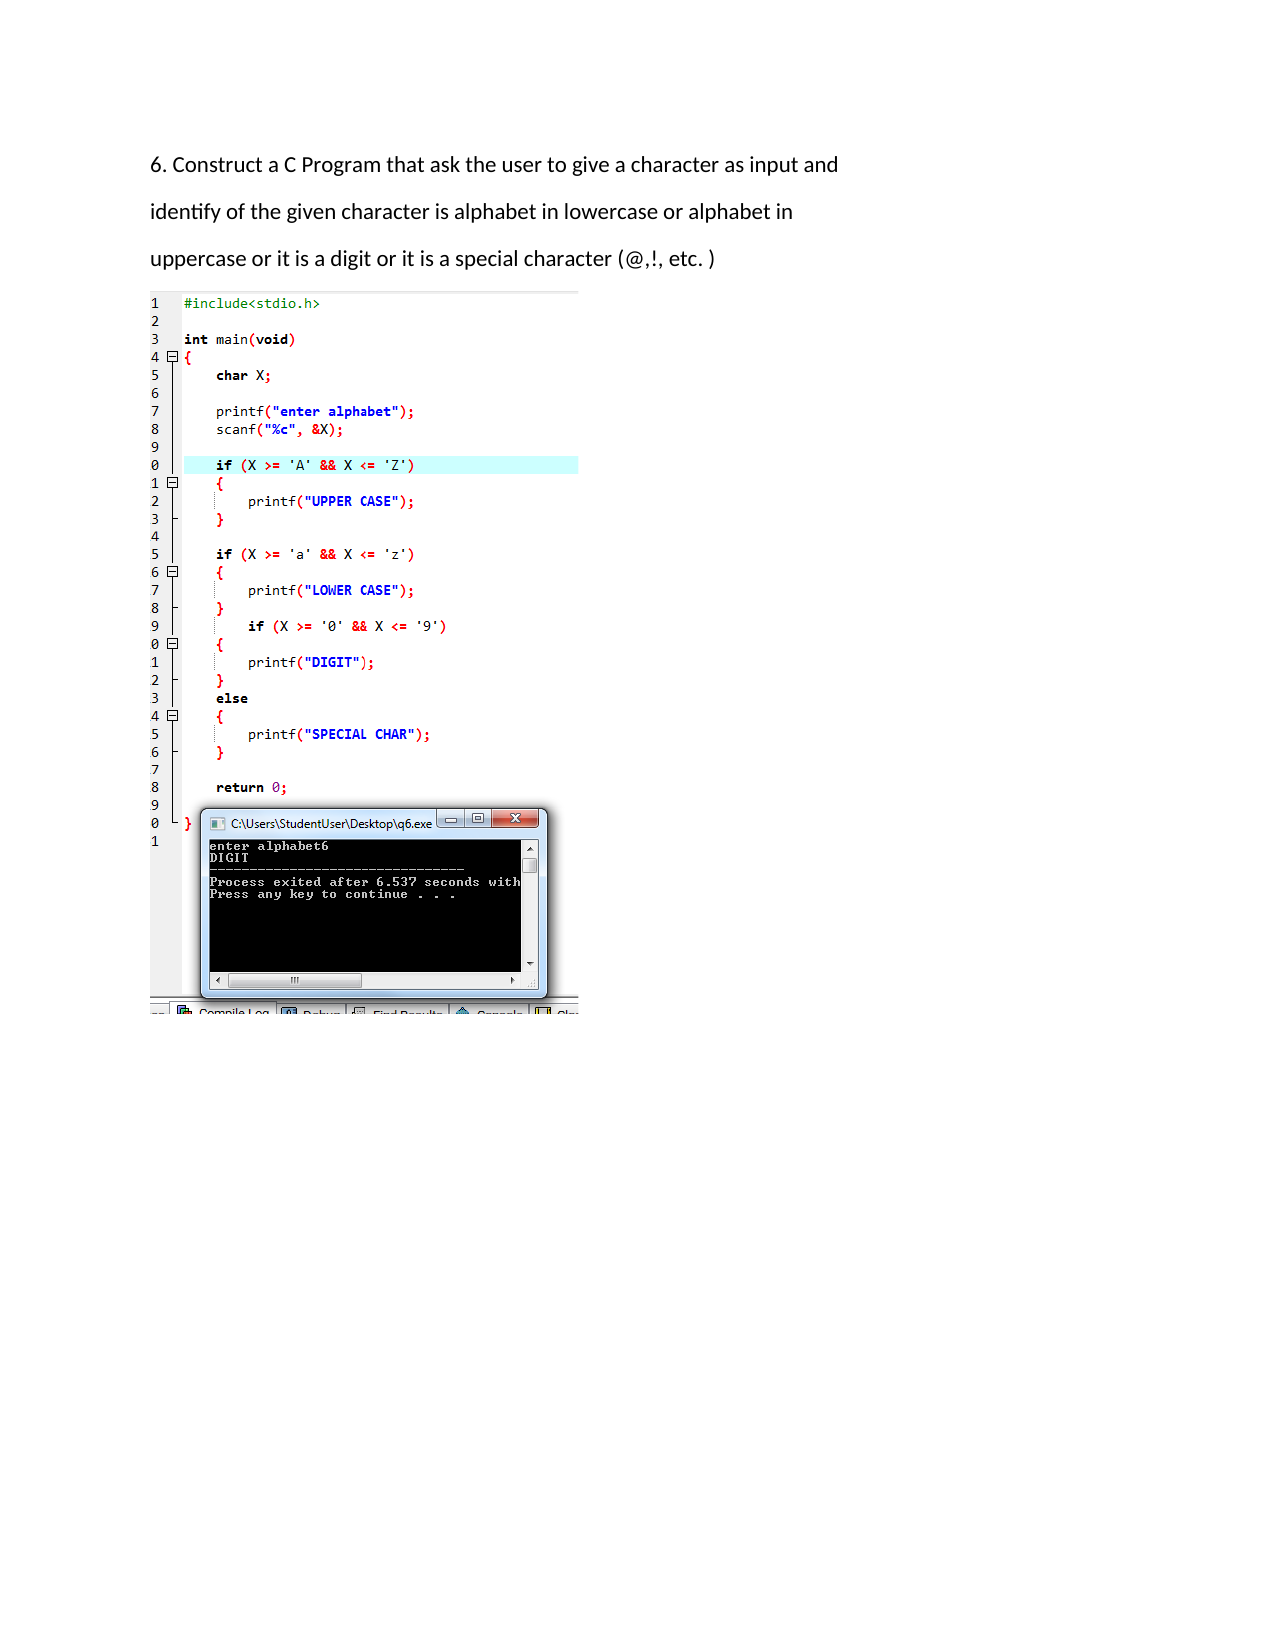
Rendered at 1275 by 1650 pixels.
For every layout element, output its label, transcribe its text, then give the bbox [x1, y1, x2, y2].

text 6. Construct a C Program that ask the user to give a character as input and [150, 150, 1125, 178]
text identify of the given character is alphabet in lowercase or alphabet in [150, 197, 1125, 225]
picture [150, 290, 579, 1014]
text uppercase or it is a digit or it is a special character (@,!, etc. ) [150, 244, 1125, 272]
